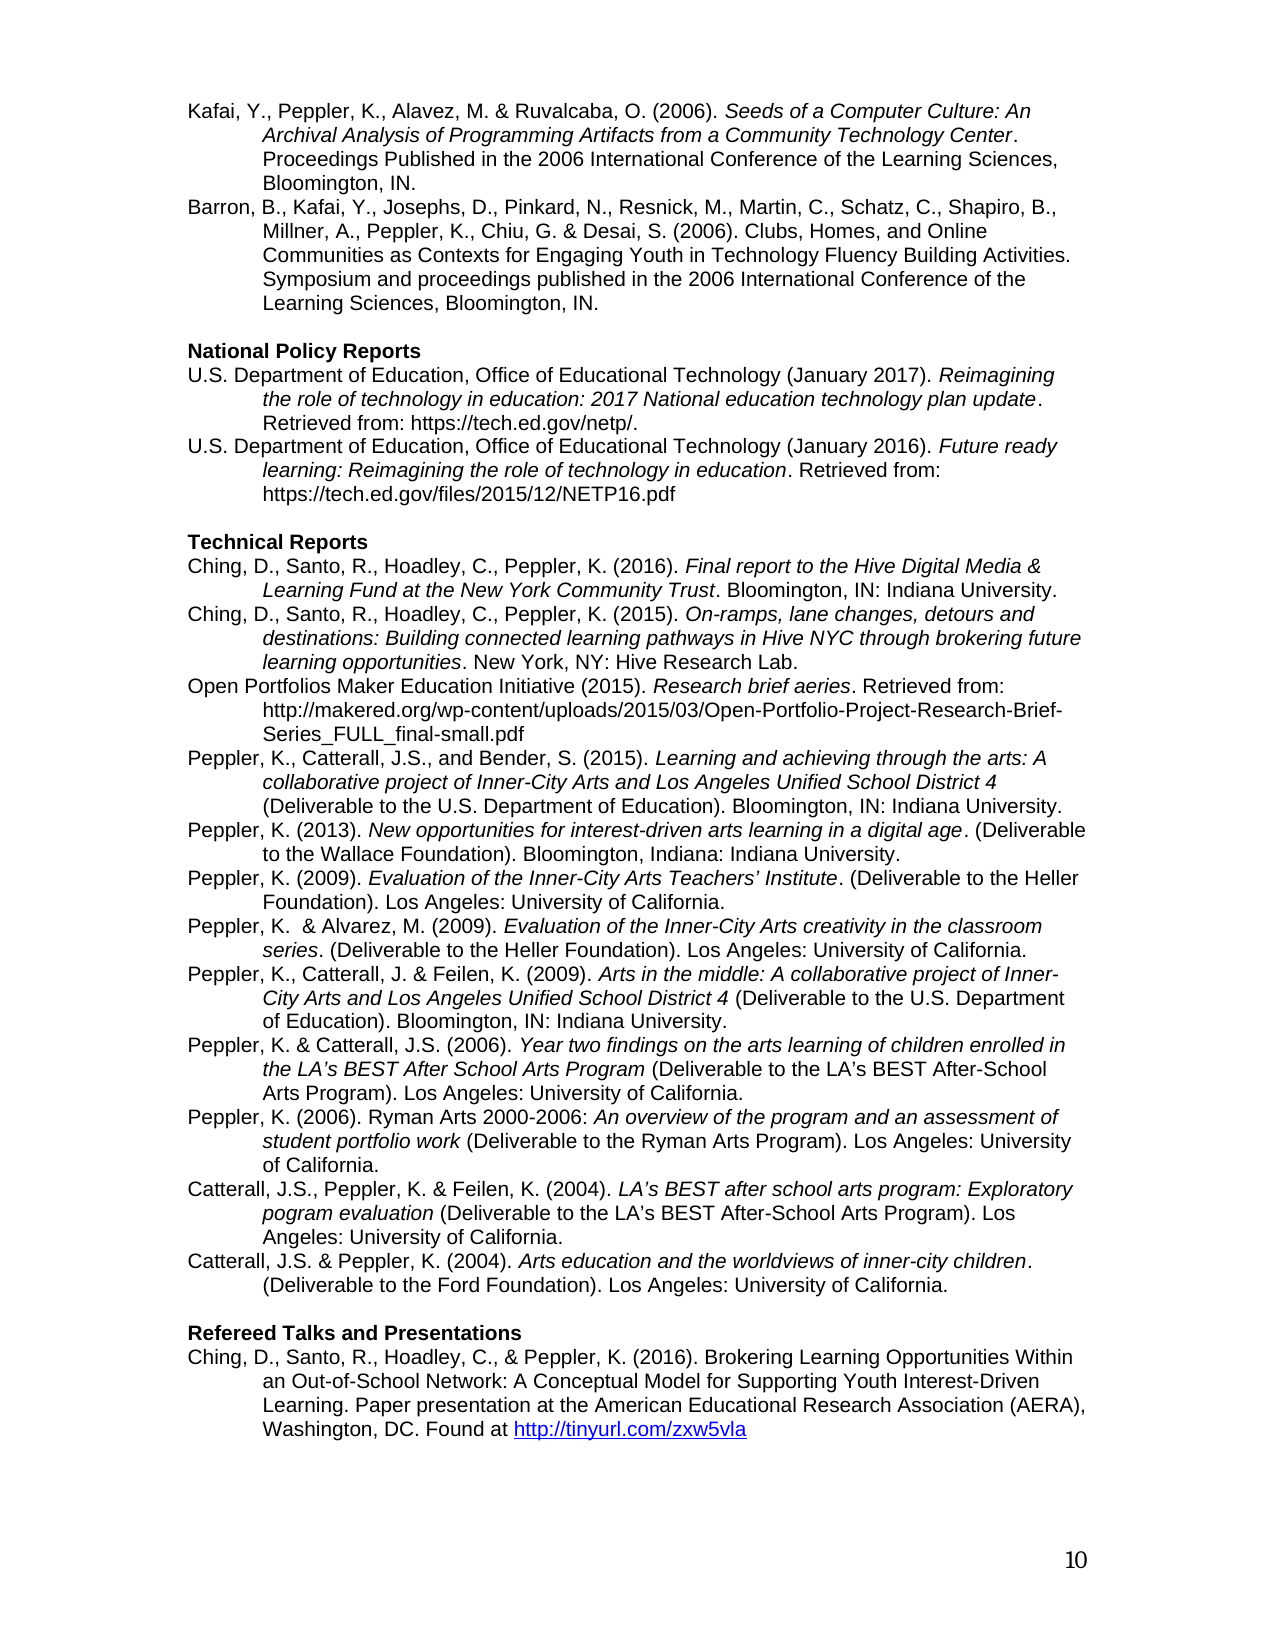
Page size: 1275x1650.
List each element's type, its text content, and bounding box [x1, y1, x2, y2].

text National Policy Reports [187, 338, 1087, 362]
text Catterall, J.S. & Peppler, K. (2004). Arts education and the worldviews of inner-city children. (Deliverable to the Ford Foundation). Los Angeles: University of California. [187, 1249, 1087, 1297]
text Peppler, K. (2009). Evaluation of the Inner-City Arts Teachers’ Institute. (Deliverable to the Heller Foundation). Los Angeles: University of California. [187, 866, 1087, 913]
text U.S. Department of Education, Office of Educational Technology (January 2016). Future ready learning: Reimagining the role of technology in education. Retrieved from: https://tech.ed.gov/files/2015/12/NETP16.pdf [187, 434, 1087, 506]
text Peppler, K., Catterall, J.S., and Bender, S. (2015). Learning and achieving through the arts: A collaborative project of Inner-City Arts and Los Angeles Unified School District 4 (Deliverable to the U.S. Department of Education). Bloomington, IN: Indiana University. [187, 746, 1087, 818]
text Peppler, K. & Catterall, J.S. (2006). Year two findings on the arts learning of children enrolled in the LA’s BEST After School Arts Program (Deliverable to the LA’s BEST After-School Arts Program). Los Angeles: University of California. [187, 1033, 1087, 1105]
text U.S. Department of Education, Office of Educational Technology (January 2017). Reimagining the role of technology in education: 2017 National education technology plan update. Retrieved from: https://tech.ed.gov/netp/. [187, 362, 1087, 434]
text Kafai, Y., Peppler, K., Alavez, M. & Ruvalcaba, O. (2006). Seeds of a Computer Culture: An Archival Analysis of Programming Artifacts from a Community Technology Center. Proceedings Published in the 2006 International Conference of the Learning Sciences, Bloomington, IN. [187, 99, 1087, 195]
text Peppler, K. & Alvarez, M. (2009). Evaluation of the Inner-City Arts creativity in the classroom series. (Deliverable to the Heller Foundation). Los Angeles: University of California. [187, 913, 1087, 961]
text Ching, D., Santo, R., Hoadley, C., Peppler, K. (2016). Final report to the Hive Digital Media & Learning Fund at the New York Community Trust. Bloomington, IN: Indiana University. [187, 554, 1087, 602]
text Ching, D., Santo, R., Hoadley, C., & Peppler, K. (2016). Brokering Learning Opportunities Within an Out-of-School Network: A Conceptual Model for Supporting Youth Interest-Driven Learning. Paper presentation at the American Educational Research Association (AERA), Washington, DC. Found at http://tinyurl.com/zxw5vla [187, 1345, 1097, 1441]
text Peppler, K., Catterall, J. & Feilen, K. (2009). Arts in the middle: A collaborative project of Inner-City Arts and Los Angeles Unified School District 4 (Deliverable to the U.S. Department of Education). Bloomington, IN: Indiana University. [187, 961, 1087, 1033]
text Peppler, K. (2006). Ryman Arts 2000-2006: An overview of the program and an assessment of student portfolio work (Deliverable to the Ryman Arts Program). Los Angeles: University of California. [187, 1105, 1087, 1177]
text Catterall, J.S., Peppler, K. & Feilen, K. (2004). LA’s BEST after school arts program: Exploratory pogram evaluation (Deliverable to the LA’s BEST After-School Arts Program). Los Angeles: University of California. [187, 1177, 1087, 1249]
text Technical Reports [187, 530, 1087, 554]
text Open Portfolios Maker Education Initiative (2015). Research brief aeries. Retrieved from: http://makered.org/wp-content/uploads/2015/03/Open-Portfolio-Project-Research-Brief-Series_FULL_final-small.pdf [187, 674, 1087, 746]
text Ching, D., Santo, R., Hoadley, C., Peppler, K. (2015). On-ramps, lane changes, detours and destinations: Building connected learning pathways in Hive NYC through brokering future learning opportunities. New York, NY: Hive Research Lab. [187, 602, 1087, 674]
text Barron, B., Kafai, Y., Josephs, D., Pinkard, N., Resnick, M., Martin, C., Schatz, C., Shapiro, B., Millner, A., Peppler, K., Chiu, G. & Desai, S. (2006). Clubs, Homes, and Online Communities as Contexts for Engaging Youth in Technology Fluency Building Activities. Symposium and proceedings published in the 2006 International Conference of the Learning Sciences, Bloomington, IN. [187, 195, 1087, 314]
text Peppler, K. (2013). New opportunities for interest-driven arts learning in a digital age. (Deliverable to the Wallace Foundation). Bloomington, Indiana: Indiana University. [187, 818, 1087, 866]
text Refereed Talks and Presentations [187, 1321, 1087, 1345]
